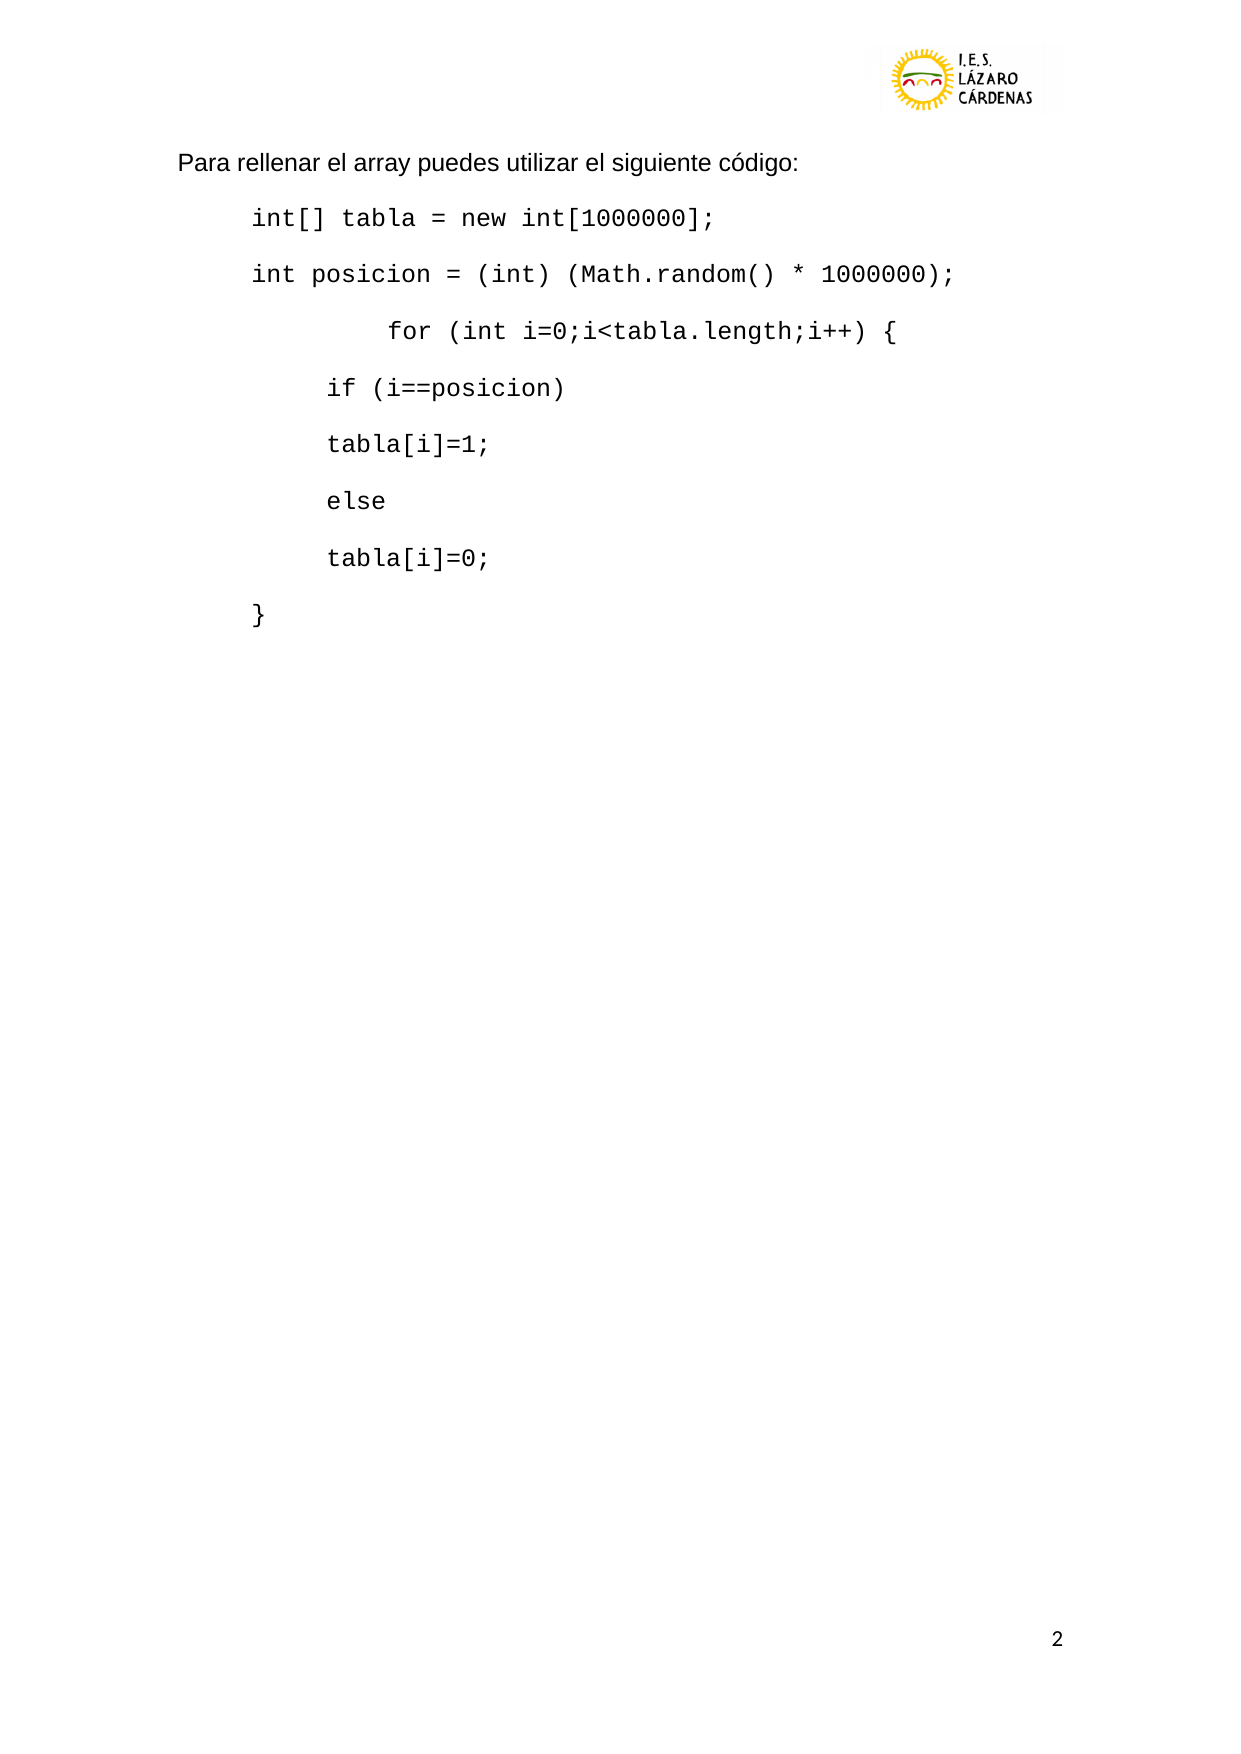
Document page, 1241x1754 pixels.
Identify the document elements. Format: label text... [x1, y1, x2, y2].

text for (int i=0;i<tabla.length;i++) { [177, 318, 1063, 347]
picture [861, 44, 1064, 114]
list Para rellenar el array puedes utilizar el siguiente código: [177, 148, 1063, 176]
list tabla[i]=0; [252, 545, 1063, 573]
list int[] tabla = new int[1000000]; [177, 205, 1063, 233]
list int posicion = (int) (Math.random() * 1000000); [177, 262, 1063, 290]
list else [252, 488, 1063, 517]
list } [177, 602, 1063, 686]
list if (i==posicion) [252, 375, 1063, 403]
list tabla[i]=1; [252, 432, 1063, 460]
